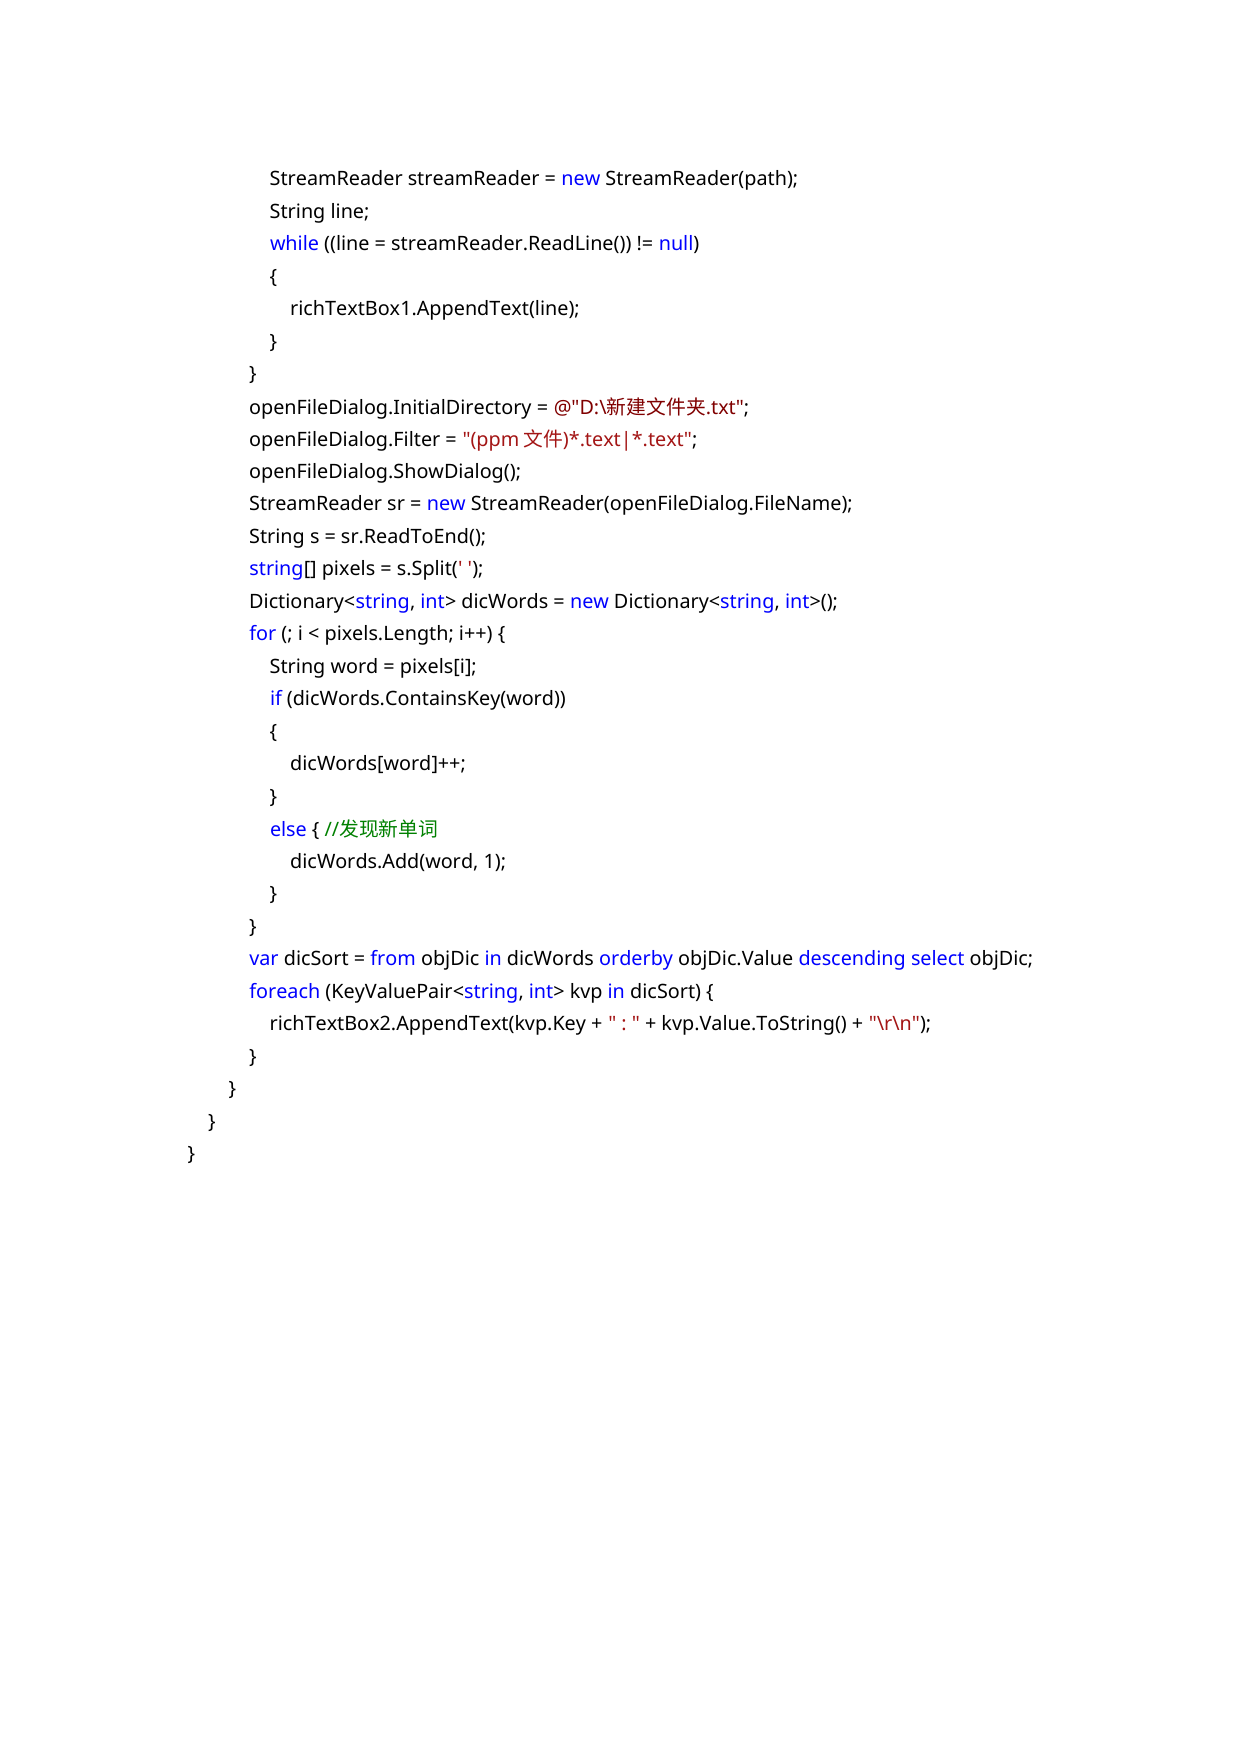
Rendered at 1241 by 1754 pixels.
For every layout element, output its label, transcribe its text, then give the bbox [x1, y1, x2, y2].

text } [187, 1104, 1053, 1137]
text string[] pixels = s.Split(' '); [187, 552, 1053, 584]
text String line; [187, 194, 1053, 227]
text foreach (KeyValuePair<string, int> kvp in dicSort) { [187, 974, 1053, 1007]
text for (; i < pixels.Length; i++) { [187, 617, 1053, 649]
text if (dicWords.ContainsKey(word)) [187, 682, 1053, 714]
text } [187, 877, 1053, 909]
text richTextBox2.AppendText(kvp.Key + " : " + kvp.Value.ToString() + "\r\n"); [187, 1007, 1053, 1039]
text while ((line = streamReader.ReadLine()) != null) [187, 227, 1053, 259]
text { [187, 714, 1053, 747]
text } [187, 1137, 1053, 1169]
text } [187, 909, 1053, 942]
text } [187, 324, 1053, 357]
text Dictionary<string, int> dicWords = new Dictionary<string, int>(); [187, 584, 1053, 617]
text openFileDialog.InitialDirectory = @"D:\新建文件夹.txt"; [187, 389, 1053, 422]
text String s = sr.ReadToEnd(); [187, 519, 1053, 552]
text dicWords.Add(word, 1); [187, 844, 1053, 877]
text String word = pixels[i]; [187, 649, 1053, 682]
text var dicSort = from objDic in dicWords orderby objDic.Value descending select objDic; [187, 942, 1053, 974]
text StreamReader streamReader = new StreamReader(path); [187, 162, 1053, 194]
text } [187, 1072, 1053, 1104]
text richTextBox1.AppendText(line); [187, 292, 1053, 324]
text openFileDialog.Filter = "(ppm文件)*.text|*.text"; [187, 422, 1053, 454]
text } [187, 357, 1053, 389]
text } [187, 1039, 1053, 1072]
text else { //发现新单词 [187, 812, 1053, 844]
text dicWords[word]++; [187, 747, 1053, 779]
text openFileDialog.ShowDialog(); [187, 454, 1053, 487]
text { [187, 259, 1053, 292]
text StreamReader sr = new StreamReader(openFileDialog.FileName); [187, 487, 1053, 519]
text } [187, 779, 1053, 812]
